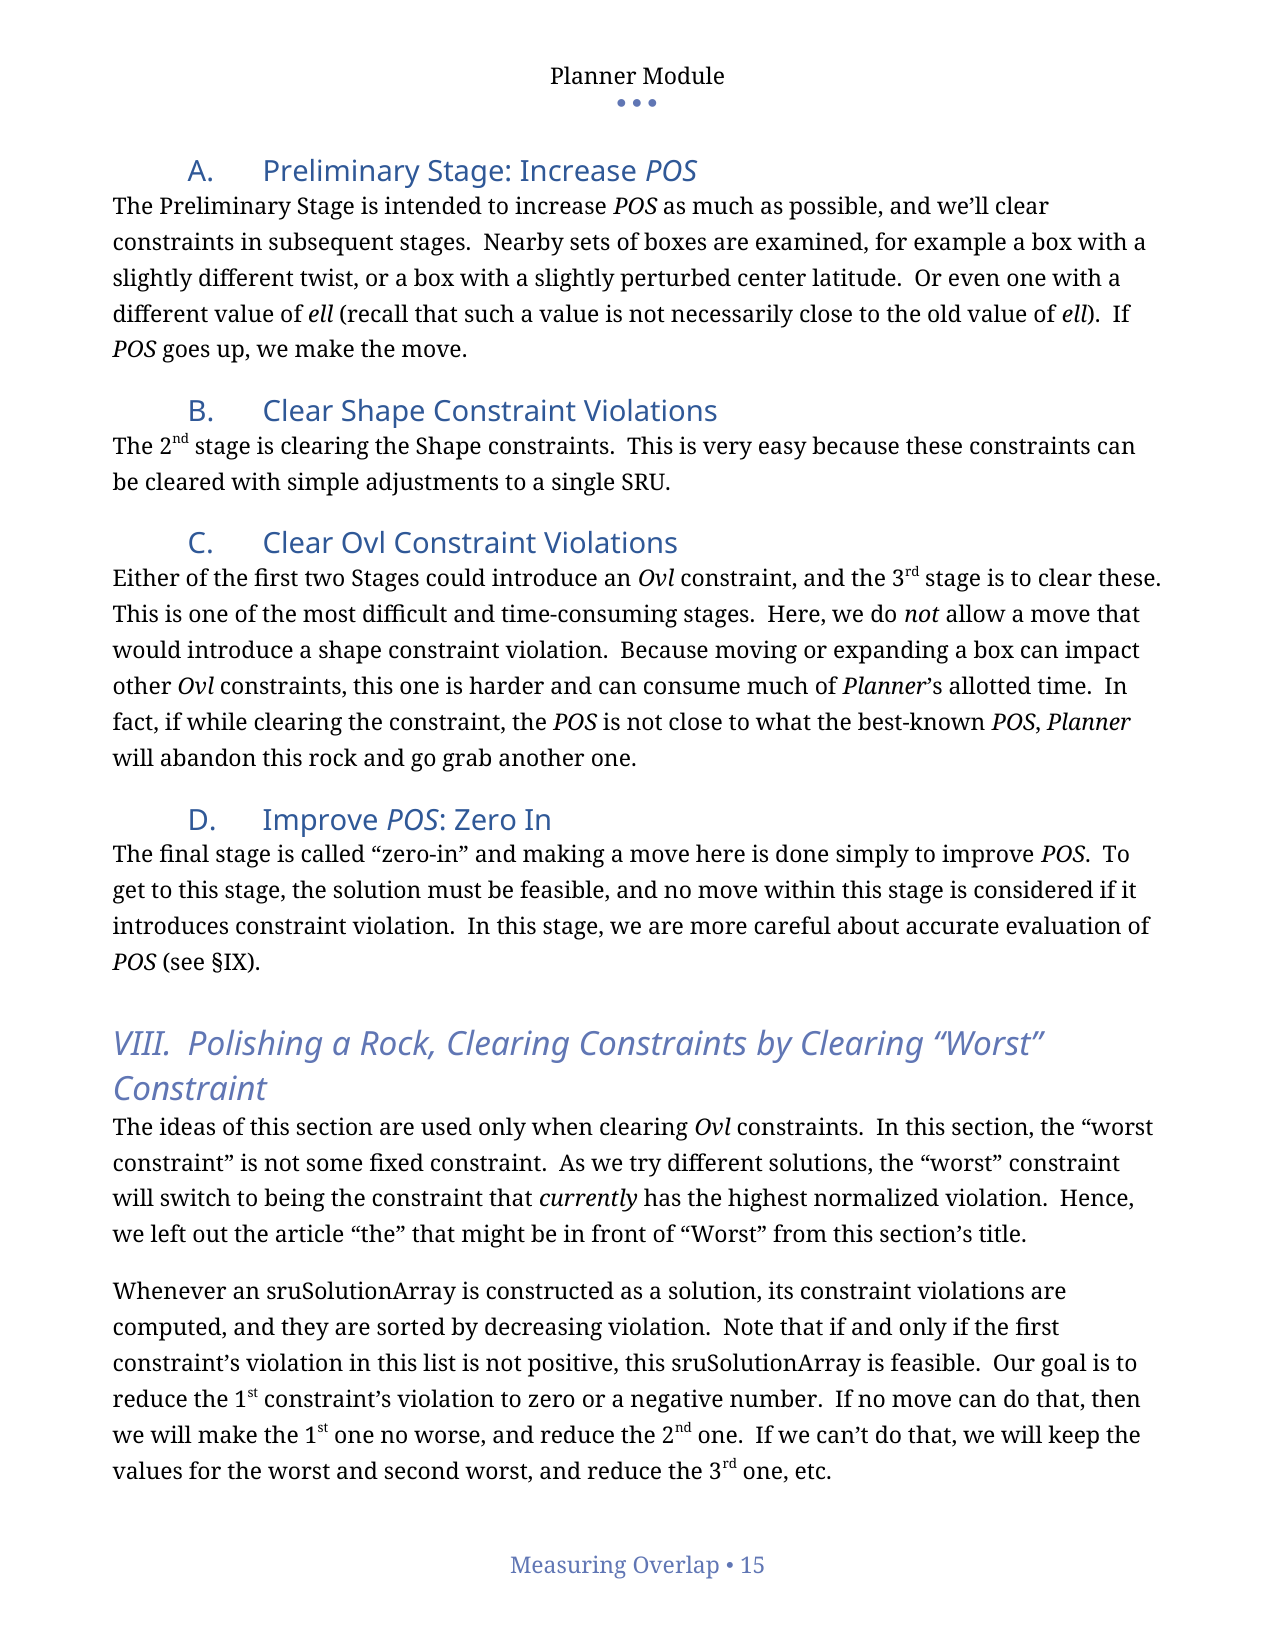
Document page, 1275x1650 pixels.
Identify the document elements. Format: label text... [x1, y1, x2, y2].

text Whenever an sruSolutionArray is constructed as a solution, its constraint violations are computed, and they are sorted by decreasing violation. Note that if and only if the first constraint’s violation in this list is not positive, this sruSolutionArray is feasible. Our goal is to reduce the 1st constraint’s violation to zero or a negative number. If no move can do that, then we will make the 1st one no worse, and reduce the 2nd one. If we can’t do that, we will keep the values for the worst and second worst, and reduce the 3rd one, etc. [112, 1275, 1162, 1486]
text The Preliminary Stage is intended to increase POS as much as possible, and we’ll clear constraints in subsequent stages. Nearby sets of boxes are examined, for example a box with a slightly different twist, or a box with a slightly perturbed center latitude. Or even one with a different value of ell (recall that such a value is not necessarily close to the old value of ell). If POS goes up, we make the move. [112, 190, 1162, 365]
subtitle Preliminary Stage: Increase POS [187, 150, 1162, 190]
subtitle Polishing a Rock, Clearing Constraints by Clearing “Worst” Constraint [112, 1020, 1162, 1111]
text Either of the first two Stages could introduce an Ovl constraint, and the 3rd stage is to clear these. This is one of the most difficult and time-consuming stages. Here, we do not allow a move that would introduce a shape constraint violation. Because moving or expanding a box can impact other Ovl constraints, this one is harder and can consume much of Planner’s allotted time. In fact, if while clearing the constraint, the POS is not close to what the best-known POS, Planner will abandon this rock and go grab another one. [112, 562, 1162, 773]
subtitle Clear Shape Constraint Violations [187, 390, 1162, 430]
subtitle Improve POS: Zero In [187, 799, 1162, 838]
text The final stage is called “zero-in” and making a move here is done simply to improve POS. To get to this stage, the solution must be feasible, and no move within this stage is considered if it introduces constraint violation. In this stage, we are more careful about accurate evaluation of POS (see §IX). [112, 838, 1162, 977]
text The 2nd stage is clearing the Shape constraints. This is very easy because these constraints can be cleared with simple adjustments to a single SRU. [112, 430, 1162, 497]
subtitle Clear Ovl Constraint Violations [187, 523, 1162, 562]
text The ideas of this section are used only when clearing Ovl constraints. In this section, the “worst constraint” is not some fixed constraint. As we try different solutions, the “worst” constraint will switch to being the constraint that currently has the highest normalized violation. Hence, we left out the article “the” that might be in front of “Worst” from this section’s title. [112, 1111, 1162, 1249]
